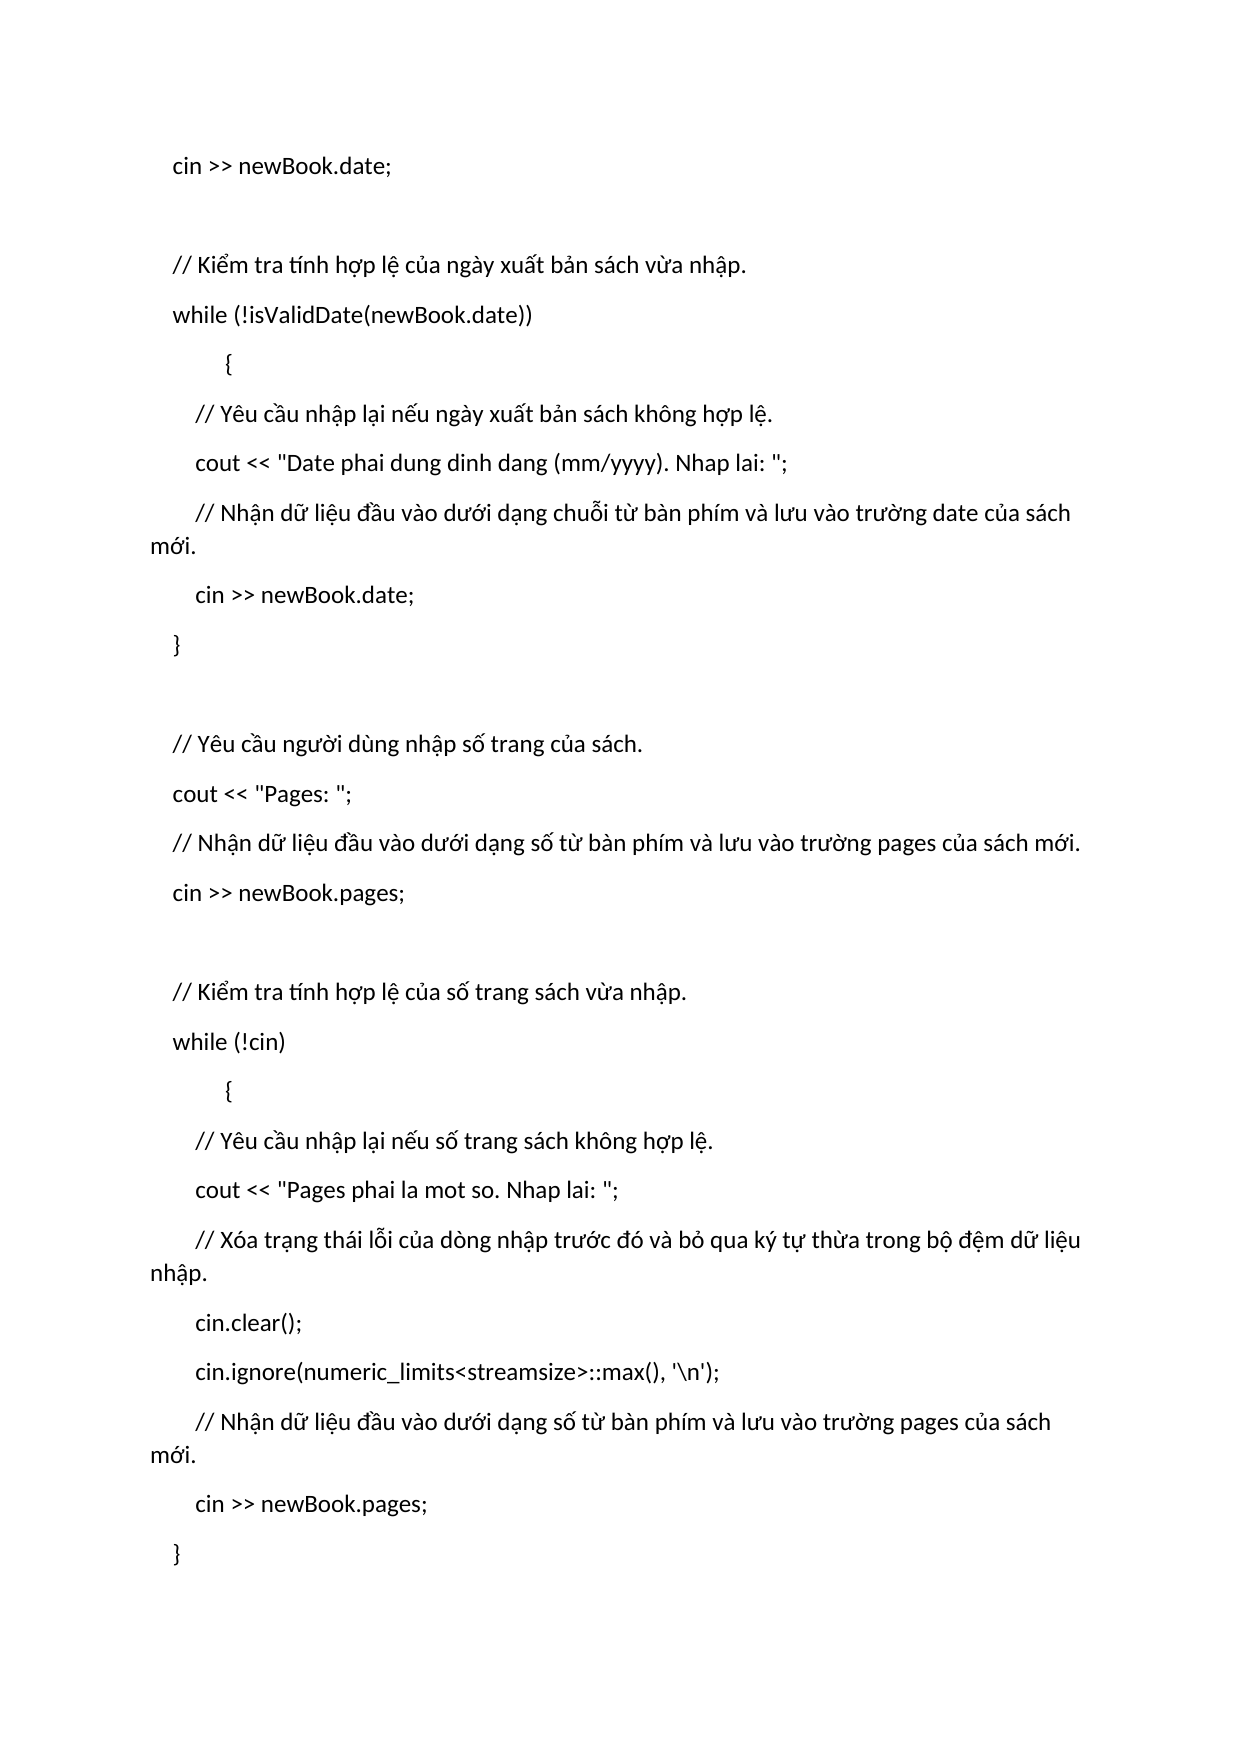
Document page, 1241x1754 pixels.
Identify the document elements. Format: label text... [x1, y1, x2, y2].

text // Yêu cầu người dùng nhập số trang của sách. [150, 728, 1090, 759]
text { [150, 348, 1090, 379]
text // Nhận dữ liệu đầu vào dưới dạng chuỗi từ bàn phím và lưu vào trường date của sách mới. [150, 497, 1090, 561]
text cin >> newBook.date; [150, 579, 1090, 610]
text cin >> newBook.pages; [150, 877, 1090, 908]
text } [150, 1538, 1090, 1568]
text // Nhận dữ liệu đầu vào dưới dạng số từ bàn phím và lưu vào trường pages của sách mới. [150, 1406, 1090, 1469]
text { [150, 1075, 1090, 1106]
text // Xóa trạng thái lỗi của dòng nhập trước đó và bỏ qua ký tự thừa trong bộ đệm dữ liệu nhập. [150, 1224, 1090, 1288]
text cout << "Pages phai la mot so. Nhap lai: "; [150, 1174, 1090, 1205]
text cin.clear(); [150, 1307, 1090, 1337]
text cin >> newBook.pages; [150, 1488, 1090, 1519]
text // Yêu cầu nhập lại nếu ngày xuất bản sách không hợp lệ. [150, 398, 1090, 428]
text // Kiểm tra tính hợp lệ của ngày xuất bản sách vừa nhập. [150, 249, 1090, 280]
text while (!isValidDate(newBook.date)) [150, 299, 1090, 329]
text cout << "Pages: "; [150, 778, 1090, 808]
text // Nhận dữ liệu đầu vào dưới dạng số từ bàn phím và lưu vào trường pages của sách mới. [150, 827, 1090, 858]
text cout << "Date phai dung dinh dang (mm/yyyy). Nhap lai: "; [150, 447, 1090, 478]
text cin.ignore(numeric_limits<streamsize>::max(), '\n'); [150, 1356, 1090, 1387]
text } [150, 629, 1090, 660]
text cin >> newBook.date; [150, 150, 1090, 181]
text // Kiểm tra tính hợp lệ của số trang sách vừa nhập. [150, 976, 1090, 1007]
text while (!cin) [150, 1026, 1090, 1056]
text // Yêu cầu nhập lại nếu số trang sách không hợp lệ. [150, 1125, 1090, 1156]
